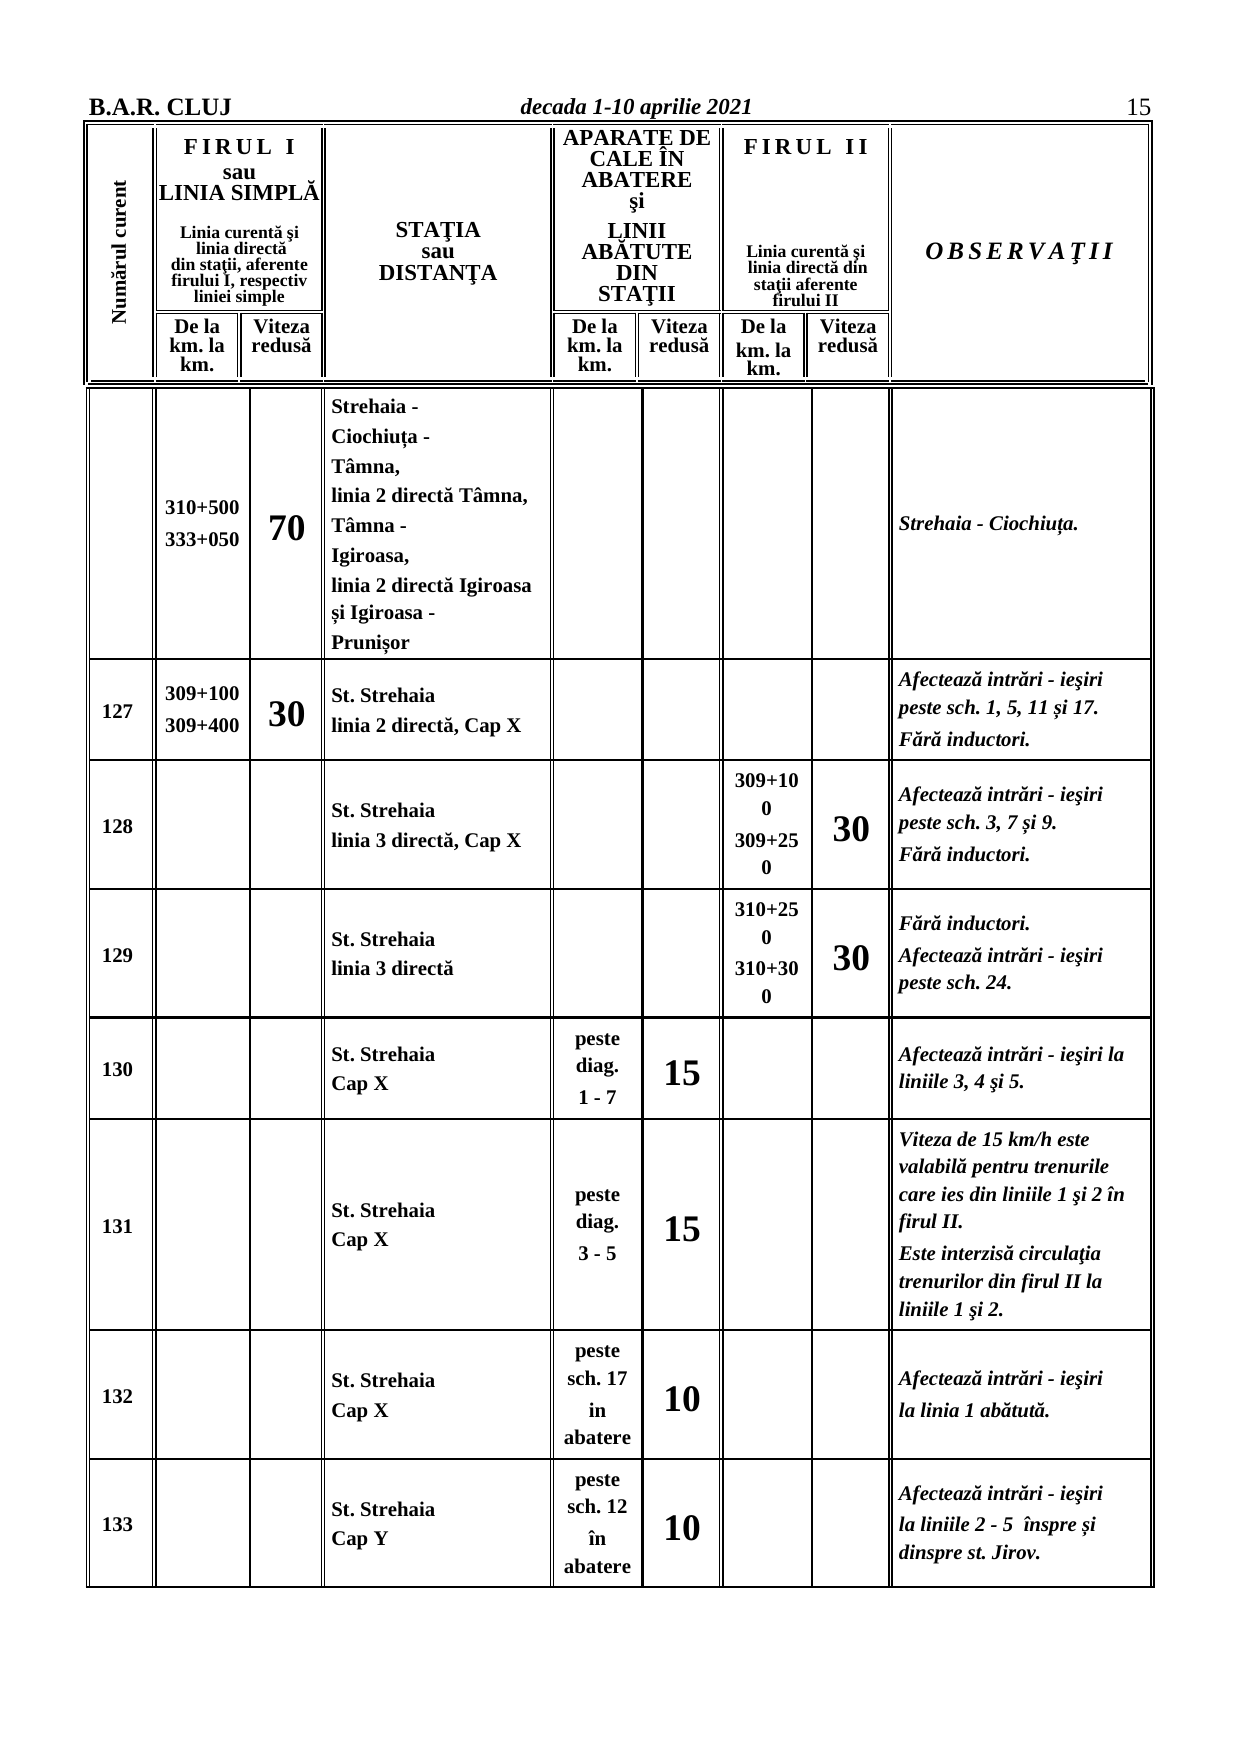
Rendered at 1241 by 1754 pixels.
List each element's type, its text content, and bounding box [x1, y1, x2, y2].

table_cell Afectează intrări - ieşiri la liniile 2 - 5 înspre și dinspre st. Jirov. [893, 1460, 1150, 1586]
table_cell [157, 890, 249, 1016]
table_cell [644, 890, 719, 1016]
table_cell [157, 1120, 249, 1329]
table_cell [554, 660, 641, 759]
table_cell [90, 660, 152, 759]
table_cell 310+250 310+300 [724, 890, 811, 1016]
table_cell [813, 1019, 888, 1117]
table_cell [251, 1120, 321, 1329]
table_cell Afectează intrări - ieşiri la liniile 3, 4 şi 5. [893, 1019, 1150, 1117]
table_cell 30 [813, 890, 888, 1016]
table_cell [724, 1120, 811, 1329]
table_cell [90, 890, 152, 1016]
table_cell 15 [644, 1120, 719, 1329]
table_cell [644, 389, 719, 658]
table_cell St. Strehaia Cap X [325, 1019, 550, 1117]
table_cell [644, 761, 719, 888]
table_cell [893, 389, 1150, 658]
table_cell [724, 1019, 811, 1117]
table_cell peste sch. 12 în abatere [554, 1460, 641, 1586]
table_cell [90, 1460, 152, 1586]
table_cell Fără inductori. Afectează intrări - ieşiri peste sch. 24. [893, 890, 1150, 1016]
table_cell [251, 890, 321, 1016]
table_cell [554, 890, 641, 1016]
table_cell [251, 1331, 321, 1458]
table_cell [90, 1120, 152, 1329]
table_cell 30 [813, 761, 888, 888]
table_cell St. Strehaia linia 3 directă, Cap X [325, 761, 550, 888]
table_cell [251, 1460, 321, 1586]
table_cell 15 [644, 1019, 719, 1117]
table_cell 309+100 309+250 [724, 761, 811, 888]
table_cell 309+100 309+400 [157, 660, 249, 759]
table_cell [90, 1331, 152, 1458]
table_cell Afectează intrări - ieşiri peste sch. 3, 7 și 9. Fără inductori. [893, 761, 1150, 888]
table_cell [813, 660, 888, 759]
table_cell peste diag. 1 - 7 [554, 1019, 641, 1117]
table_cell 10 [644, 1331, 719, 1458]
table_cell [90, 761, 152, 888]
table_cell [724, 1460, 811, 1586]
table_cell [724, 660, 811, 759]
table_cell 70 [251, 389, 321, 658]
table_cell [157, 1460, 249, 1586]
table_cell [724, 389, 811, 658]
table_cell Afectează intrări - ieşiri la linia 1 abătută. [893, 1331, 1150, 1458]
table_cell St. Strehaia linia 2 directă, Cap X [325, 660, 550, 759]
table_cell [90, 389, 152, 658]
table_cell [157, 1019, 249, 1117]
table_cell St. Strehaia Cap Y [325, 1460, 550, 1586]
table_cell [813, 1331, 888, 1458]
table_cell peste diag. 3 - 5 [554, 1120, 641, 1329]
table_cell 10 [644, 1460, 719, 1586]
table_cell [813, 1120, 888, 1329]
table_cell [554, 761, 641, 888]
table_cell [813, 389, 888, 658]
table_cell [157, 1331, 249, 1458]
table_cell [554, 389, 641, 658]
table_cell [644, 660, 719, 759]
table_cell St. Strehaia linia 3 directă [325, 890, 550, 1016]
table_cell [724, 1331, 811, 1458]
table_cell 310+500 333+050 [157, 389, 249, 658]
table_cell St. Strehaia Cap X [325, 1331, 550, 1458]
table_cell Afectează intrări - ieşiri peste sch. 1, 5, 11 și 17. Fără inductori. [893, 660, 1150, 759]
table_cell St. Strehaia Cap X [325, 1120, 550, 1329]
table_cell [251, 1019, 321, 1117]
table_cell Viteza de 15 km/h este valabilă pentru trenurile care ies din liniile 1 şi 2 în firul II. Este interzisă circulaţia trenurilor din firul II la liniile 1 şi 2. [893, 1120, 1150, 1329]
table_cell [813, 1460, 888, 1586]
table_cell peste sch. 17 in abatere [554, 1331, 641, 1458]
table_cell Strehaia - Ciochiuța - Tâmna, linia 2 directă Tâmna, Tâmna - Igiroasa, linia 2 directă Igiroasa și Igiroasa - Prunișor [325, 389, 550, 658]
table_cell [157, 761, 249, 888]
table_cell 30 [251, 660, 321, 759]
table_cell [251, 761, 321, 888]
table_cell [90, 1019, 152, 1117]
